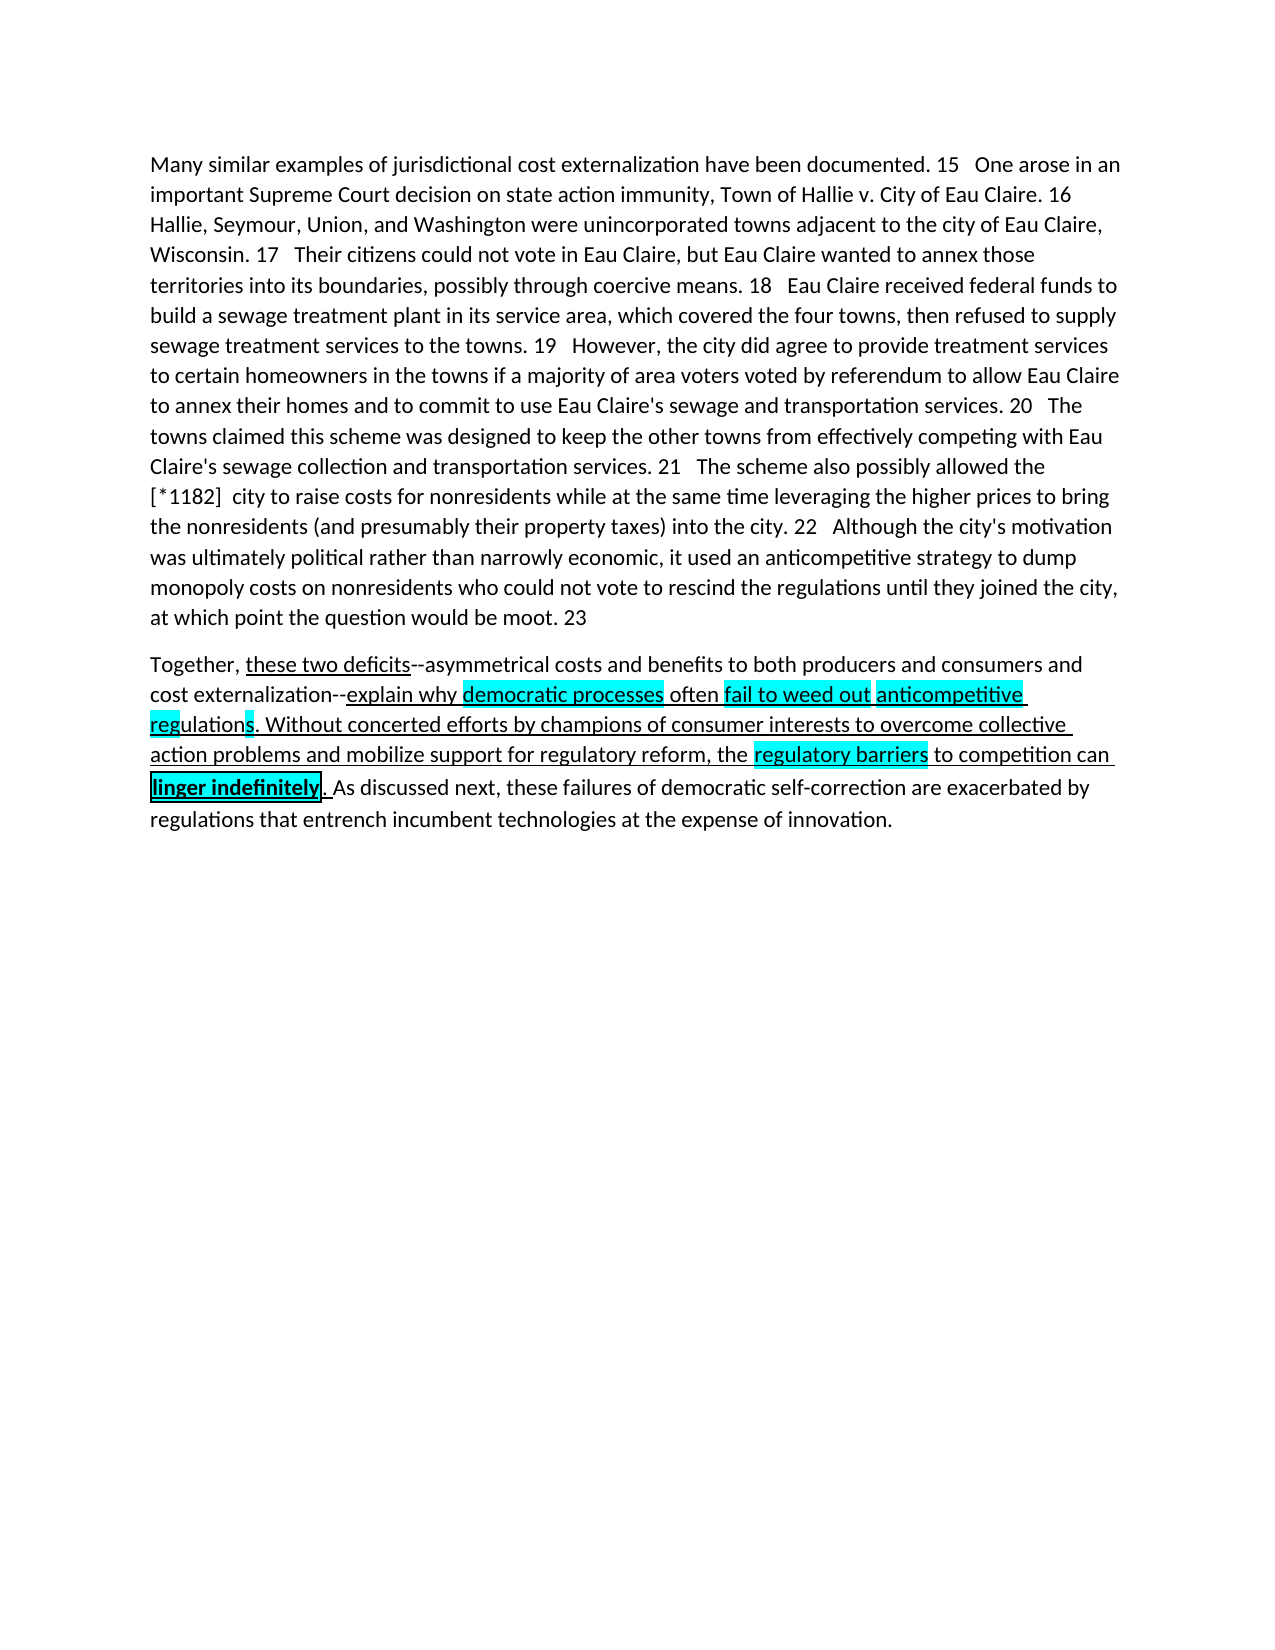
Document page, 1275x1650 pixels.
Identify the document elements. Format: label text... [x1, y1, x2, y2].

text Together, these two deficits--asymmetrical costs and benefits to both producers and consumers and cost externalization--explain why democratic processes often fail to weed out anticompetitive regulations. Without concerted efforts by champions of consumer interests to overcome collective action problems and mobilize support for regulatory reform, the regulatory barriers to competition can linger indefinitely. As discussed next, these failures of democratic self-correction are exacerbated by regulations that entrench incumbent technologies at the expense of innovation. [150, 650, 1125, 833]
text Many similar examples of jurisdictional cost externalization have been documented. 15 One arose in an important Supreme Court decision on state action immunity, Town of Hallie v. City of Eau Claire. 16 Hallie, Seymour, Union, and Washington were unincorporated towns adjacent to the city of Eau Claire, Wisconsin. 17 Their citizens could not vote in Eau Claire, but Eau Claire wanted to annex those territories into its boundaries, possibly through coercive means. 18 Eau Claire received federal funds to build a sewage treatment plant in its service area, which covered the four towns, then refused to supply sewage treatment services to the towns. 19 However, the city did agree to provide treatment services to certain homeowners in the towns if a majority of area voters voted by referendum to allow Eau Claire to annex their homes and to commit to use Eau Claire's sewage and transportation services. 20 The towns claimed this scheme was designed to keep the other towns from effectively competing with Eau Claire's sewage collection and transportation services. 21 The scheme also possibly allowed the [*1182] city to raise costs for nonresidents while at the same time leveraging the higher prices to bring the nonresidents (and presumably their property taxes) into the city. 22 Although the city's motivation was ultimately political rather than narrowly economic, it used an anticompetitive strategy to dump monopoly costs on nonresidents who could not vote to rescind the regulations until they joined the city, at which point the question would be moot. 23 [150, 150, 1125, 631]
